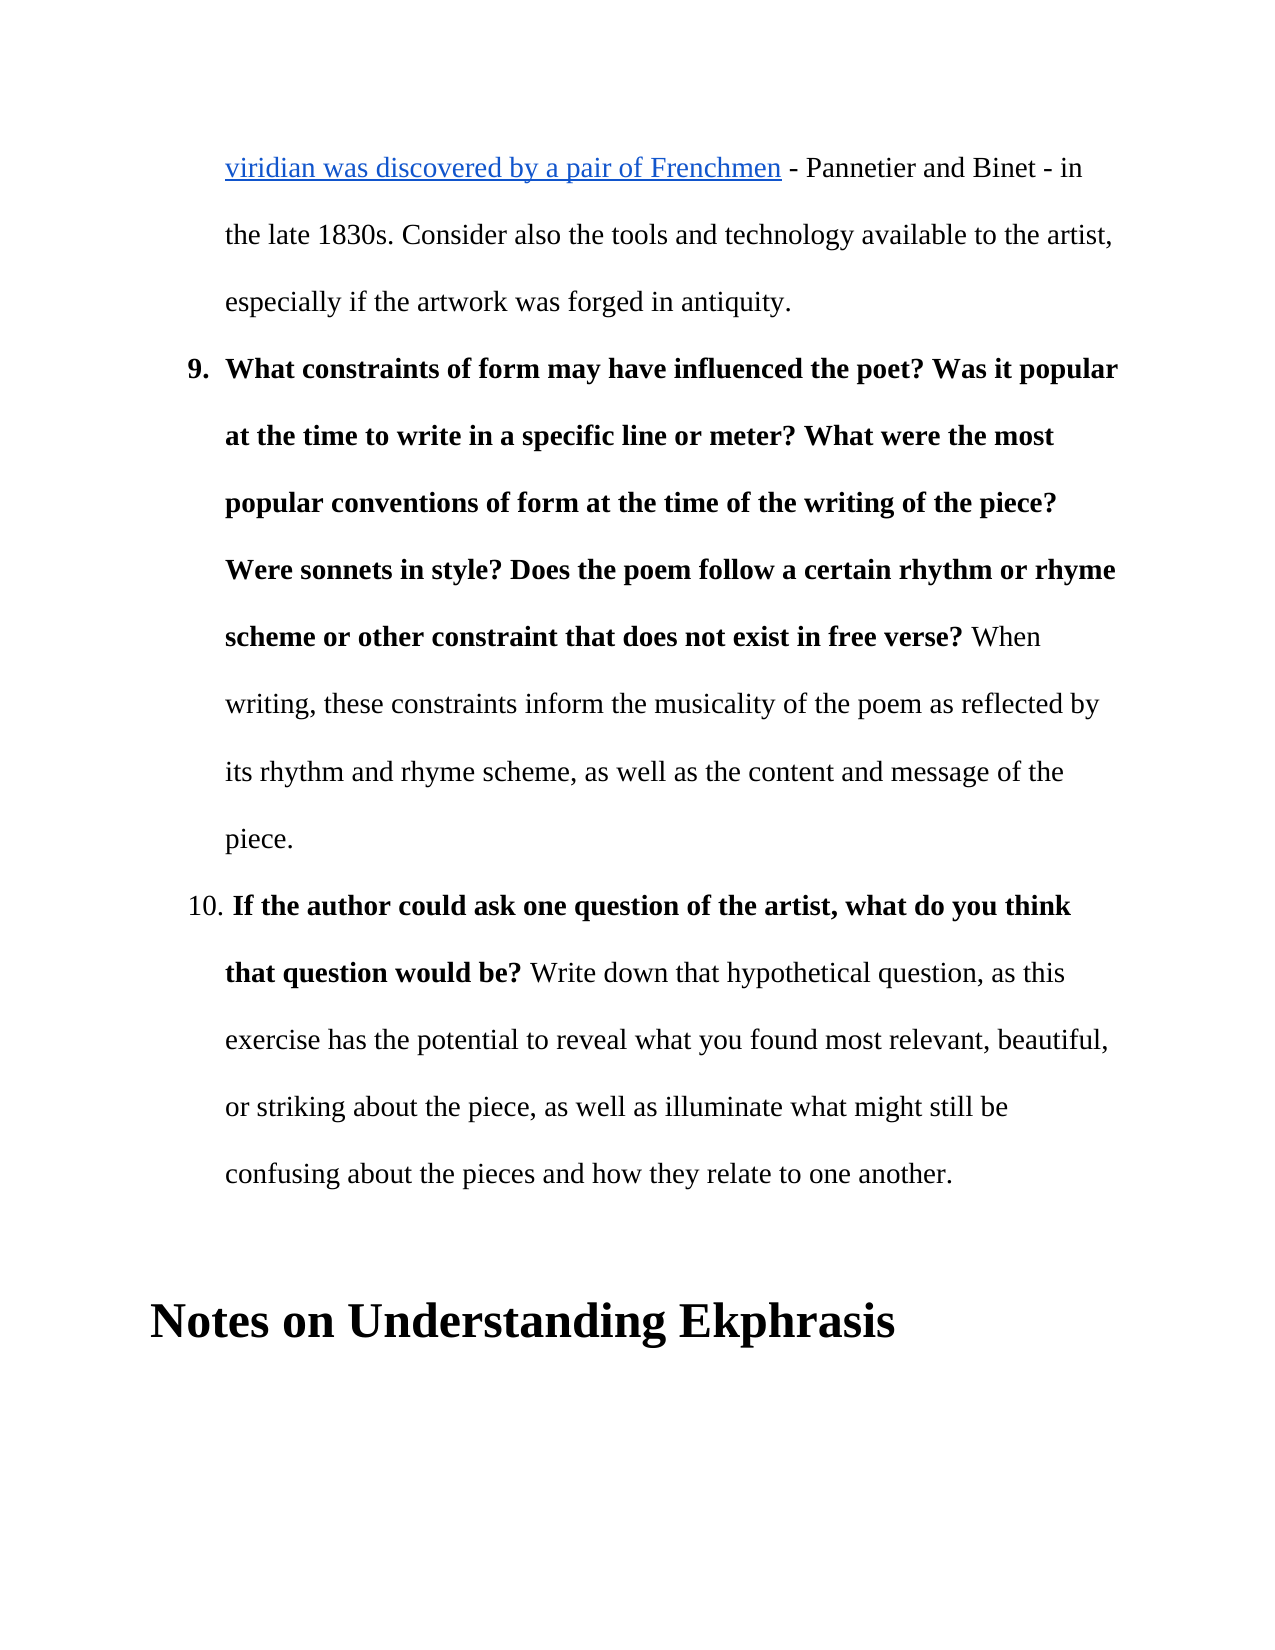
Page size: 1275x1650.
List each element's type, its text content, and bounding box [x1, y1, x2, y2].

text Notes on Understanding Ekphrasis [150, 1290, 1125, 1348]
list What constraints of form may have influenced the poet? Was it popular at the time to write in a specific line or meter? What were the most popular conventions of form at the time of the writing of the piece? Were sonnets in style? Does the poem follow a certain rhythm or rhyme scheme or other constraint that does not exist in free verse? When writing, these constraints inform the musicality of the poem as reflected by its rhythm and rhyme scheme, as well as the content and message of the piece. [187, 351, 1125, 854]
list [187, 150, 1125, 318]
list If the author could ask one question of the artist, what do you think that question would be? Write down that hypothetical question, as this exercise has the potential to reveal what you found most relevant, beautiful, or striking about the piece, as well as illuminate what might still be confusing about the pieces and how they relate to one another. [187, 888, 1125, 1190]
